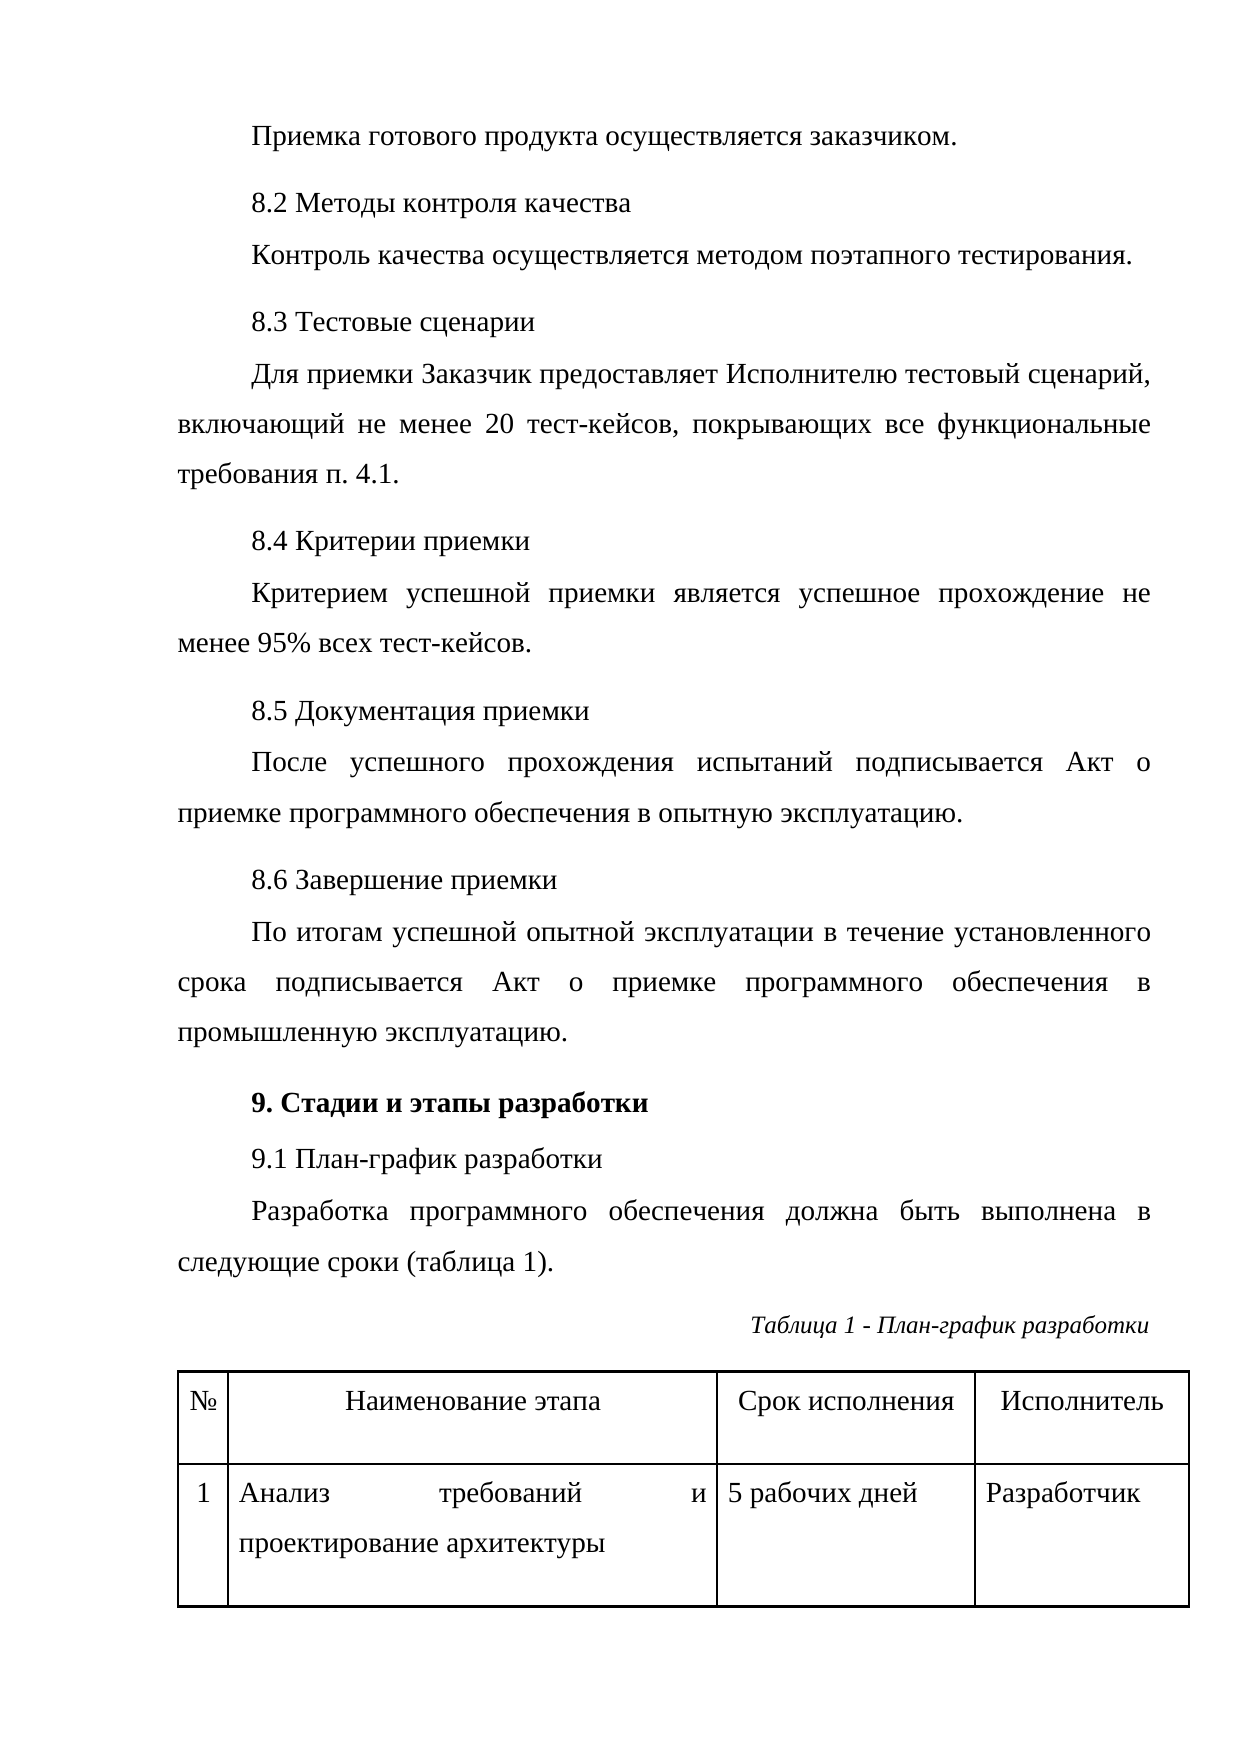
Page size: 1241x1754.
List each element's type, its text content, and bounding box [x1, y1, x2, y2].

text 8.6 Завершение приемки [177, 862, 1152, 895]
table_header Наименование этапа [229, 1373, 716, 1463]
text 8.3 Тестовые сценарии [177, 304, 1152, 337]
table_header № [179, 1373, 227, 1463]
table_cell 5 рабочих дней [718, 1465, 974, 1605]
subtitle 9. Стадии и этапы разработки [251, 1085, 1152, 1119]
text Для приемки Заказчик предоставляет Исполнителю тестовый сценарий, включающий не менее 20 тест-кейсов, покрывающих все функциональные требования п. 4.1. [177, 356, 1152, 490]
text Разработка программного обеспечения должна быть выполнена в следующие сроки (таблица 1). [177, 1193, 1152, 1277]
text 8.2 Методы контроля качества [177, 185, 1152, 219]
table_header Срок исполнения [718, 1373, 974, 1463]
table_cell Анализ требований и проектирование архитектуры [229, 1465, 716, 1605]
text Приемка готового продукта осуществляется заказчиком. [177, 118, 1152, 152]
table_header Исполнитель [976, 1373, 1188, 1463]
text Контроль качества осуществляется методом поэтапного тестирования. [177, 237, 1152, 271]
text Таблица 1 - План-график разработки [177, 1311, 1152, 1339]
text 9.1 План-график разработки [177, 1141, 1152, 1175]
text 8.5 Документация приемки [177, 693, 1152, 726]
table_cell 1 [179, 1465, 227, 1605]
text После успешного прохождения испытаний подписывается Акт о приемке программного обеспечения в опытную эксплуатацию. [177, 744, 1152, 828]
text 8.4 Критерии приемки [177, 523, 1152, 557]
text Критерием успешной приемки является успешное прохождение не менее 95% всех тест-кейсов. [177, 575, 1152, 659]
text По итогам успешной опытной эксплуатации в течение установленного срока подписывается Акт о приемке программного обеспечения в промышленную эксплуатацию. [177, 914, 1152, 1048]
table_cell Разработчик [976, 1465, 1188, 1605]
